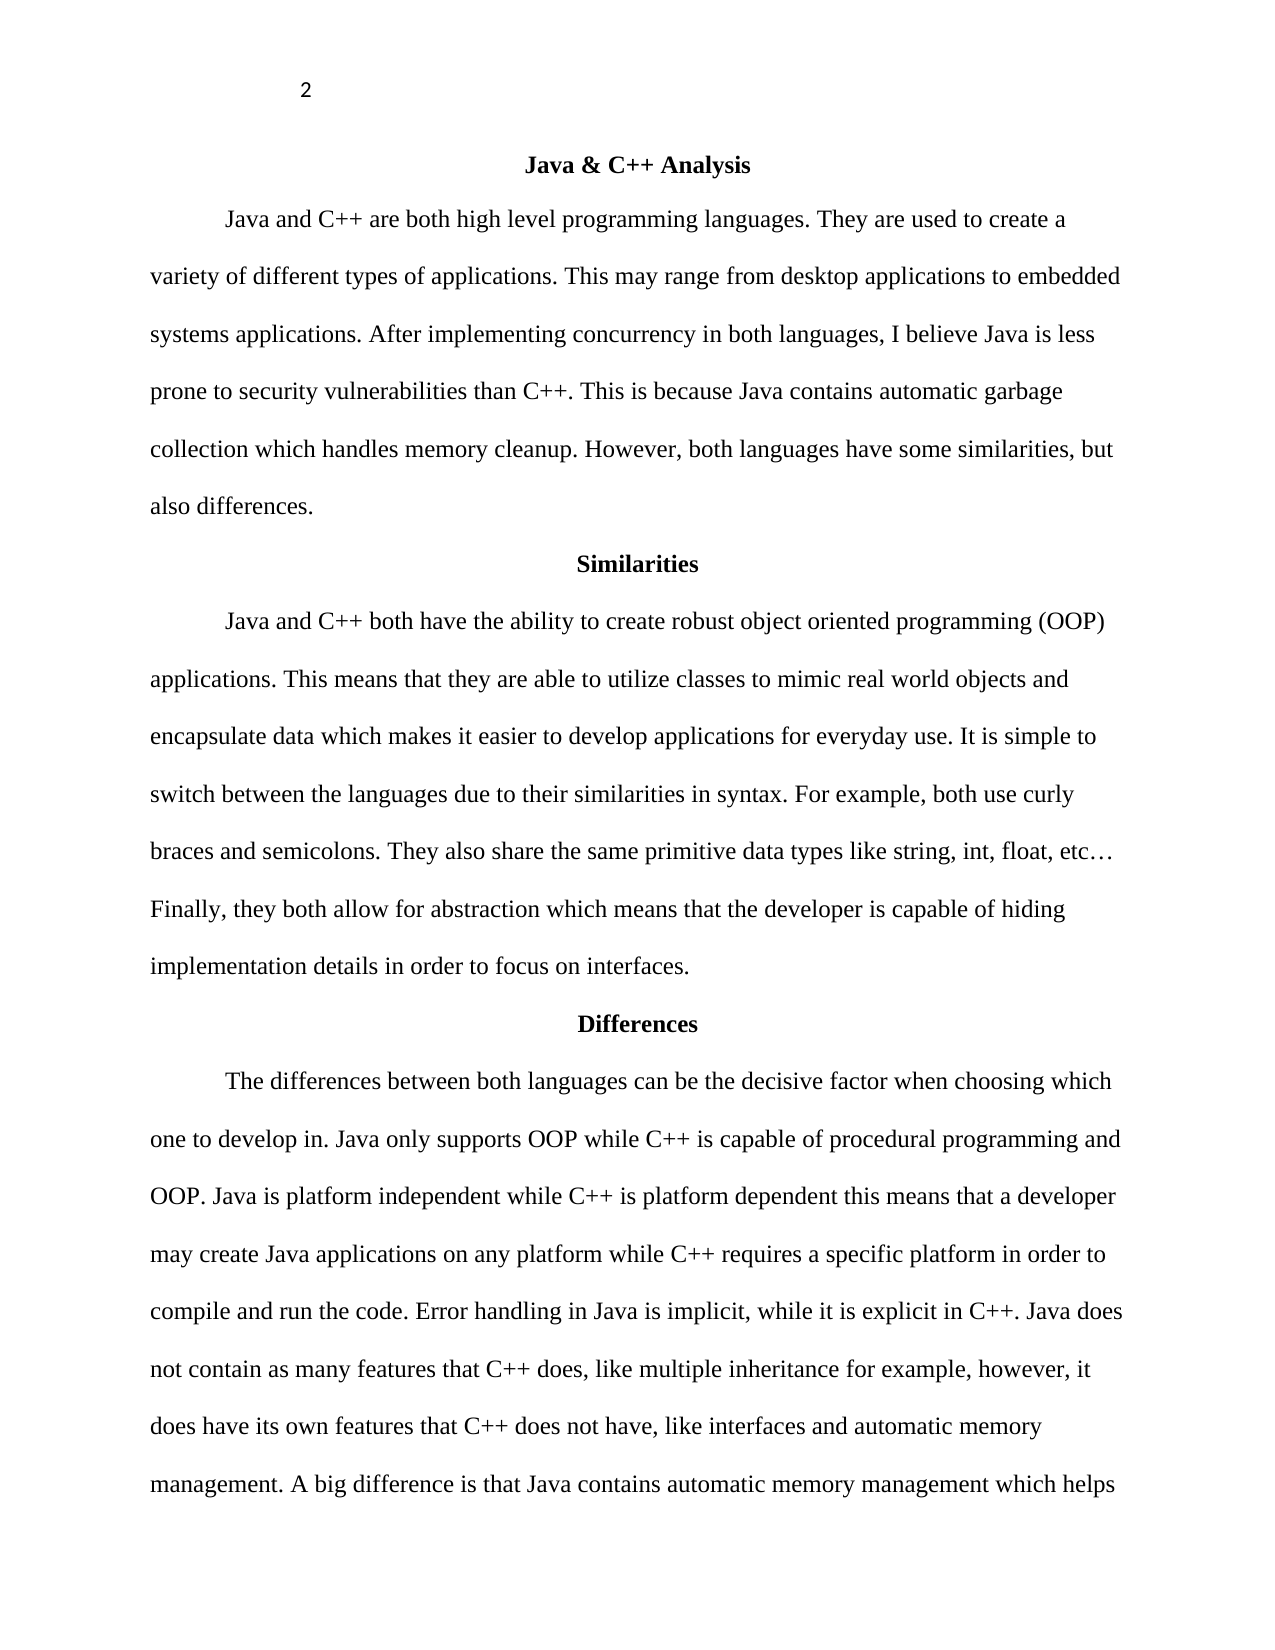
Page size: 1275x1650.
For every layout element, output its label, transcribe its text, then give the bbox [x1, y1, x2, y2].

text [150, 1066, 1125, 1498]
text Java & C++ Analysis [150, 150, 1125, 179]
text Differences [150, 1009, 1125, 1038]
text Java and C++ both have the ability to create robust object oriented programming (OOP) applications. This means that they are able to utilize classes to mimic real world objects and encapsulate data which makes it easier to develop applications for everyday use. It is simple to switch between the languages due to their similarities in syntax. For example, both use curly braces and semicolons. They also share the same primitive data types like string, int, float, etc… Finally, they both allow for abstraction which means that the developer is capable of hiding implementation details in order to focus on interfaces. [150, 606, 1125, 980]
text Java and C++ are both high level programming languages. They are used to create a variety of different types of applications. This may range from desktop applications to embedded systems applications. After implementing concurrency in both languages, I believe Java is less prone to security vulnerabilities than C++. This is because Java contains automatic garbage collection which handles memory cleanup. However, both languages have some similarities, but also differences. [150, 204, 1125, 520]
text Similarities [150, 549, 1125, 578]
